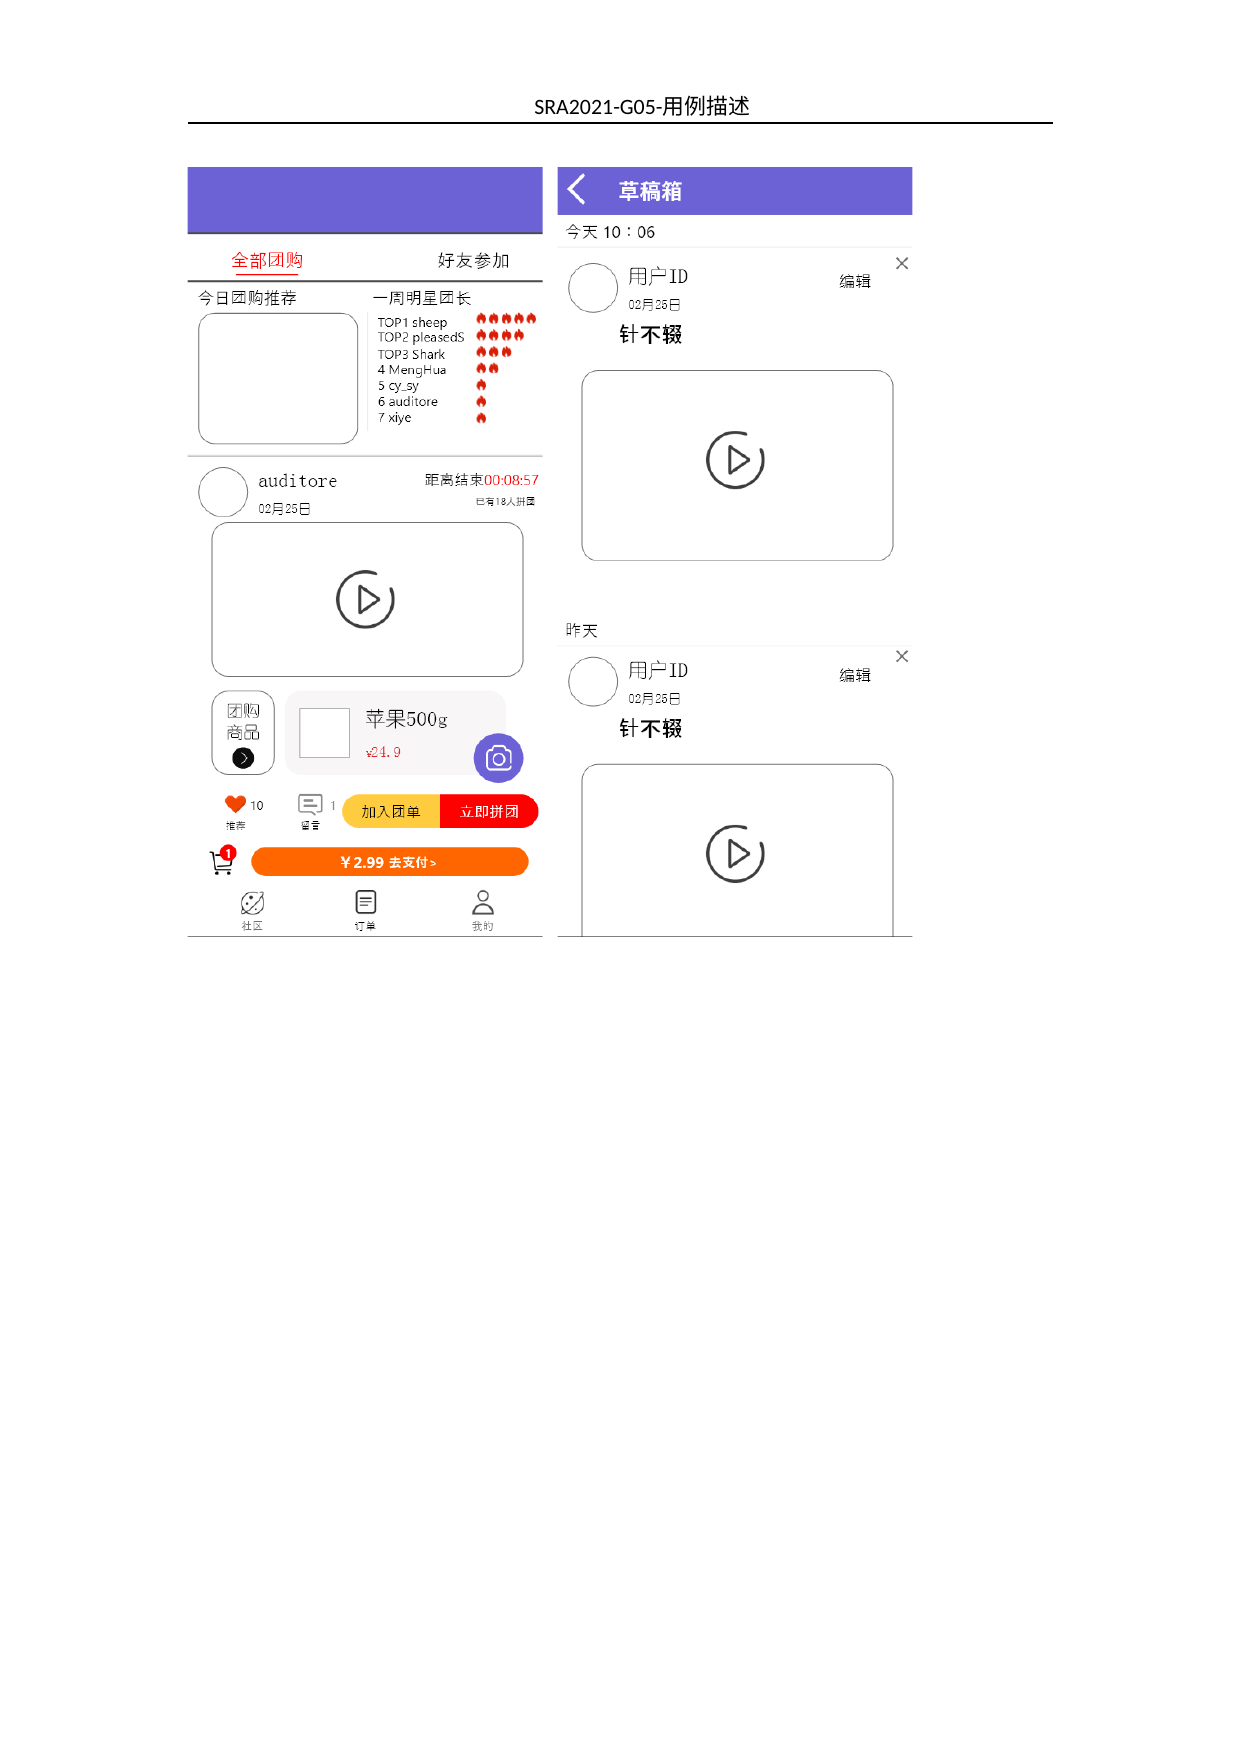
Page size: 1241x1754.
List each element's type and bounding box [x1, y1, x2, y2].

picture [187, 167, 543, 937]
picture [557, 167, 913, 937]
